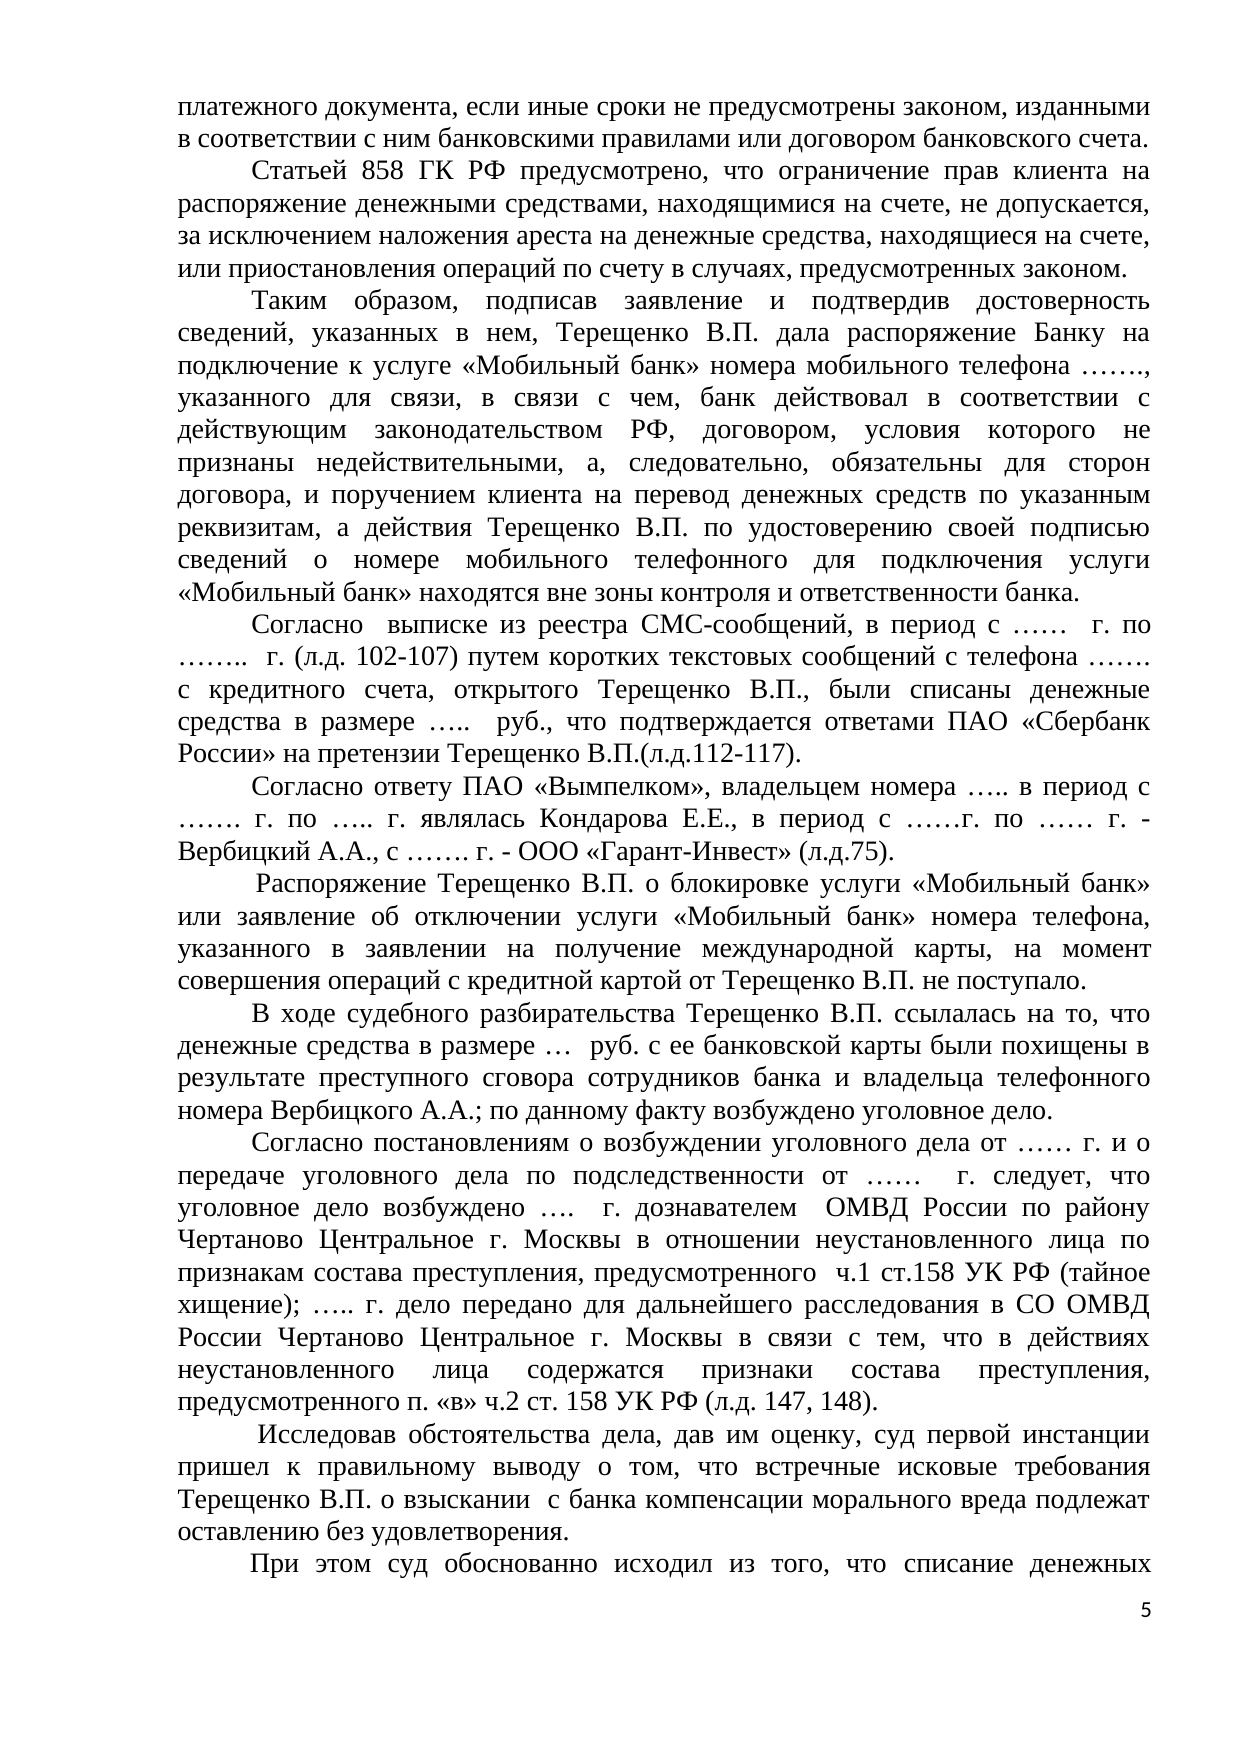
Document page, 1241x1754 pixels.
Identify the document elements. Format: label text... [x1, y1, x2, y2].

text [177, 89, 1152, 153]
text Согласно ответу ПАО «Вымпелком», владельцем номера ….. в период с ……. г. по ….. г. являлась Кондарова Е.Е., в период с ……г. по …… г. - Вербицкий А.А., с ……. г. - ООО «Гарант-Инвест» (л.д.75). [177, 769, 1152, 866]
text Таким образом, подписав заявление и подтвердив достоверность сведений, указанных в нем, Терещенко В.П. дала распоряжение Банку на подключение к услуге «Мобильный банк» номера мобильного телефона ……., указанного для связи, в связи с чем, банк действовал в соответствии с действующим законодательством РФ, договором, условия которого не признаны недействительными, а, следовательно, обязательны для сторон договора, и поручением клиента на перевод денежных средств по указанным реквизитам, а действия Терещенко В.П. по удостоверению своей подписью сведений о номере мобильного телефонного для подключения услуги «Мобильный банк» находятся вне зоны контроля и ответственности банка. [177, 283, 1152, 607]
text Согласно выписке из реестра CMC-сообщений, в период с …… г. по …….. г. (л.д. 102-107) путем коротких текстовых сообщений с телефона ……. с кредитного счета, открытого Терещенко В.П., были списаны денежные средства в размере ….. руб., что подтверждается ответами ПАО «Сбербанк России» на претензии Терещенко В.П.(л.д.112-117). [177, 607, 1152, 769]
text Распоряжение Терещенко В.П. о блокировке услуги «Мобильный банк» или заявление об отключении услуги «Мобильный банк» номера телефона, указанного в заявлении на получение международной карты, на момент совершения операций с кредитной картой от Терещенко В.П. не поступало. [177, 866, 1152, 996]
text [177, 1546, 1152, 1579]
text В ходе судебного разбирательства Терещенко В.П. ссылалась на то, что денежные средства в размере … руб. с ее банковской карты были похищены в результате преступного сговора сотрудников банка и владельца телефонного номера Вербицкого А.А.; по данному факту возбуждено уголовное дело. [177, 996, 1152, 1125]
text Исследовав обстоятельства дела, дав им оценку, суд первой инстанции пришел к правильному выводу о том, что встречные исковые требования Терещенко В.П. о взыскании с банка компенсации морального вреда подлежат оставлению без удовлетворения. [177, 1417, 1152, 1546]
text Статьей 858 ГК РФ предусмотрено, что ограничение прав клиента на распоряжение денежными средствами, находящимися на счете, не допускается, за исключением наложения ареста на денежные средства, находящиеся на счете, или приостановления операций по счету в случаях, предусмотренных законом. [177, 153, 1152, 283]
text Согласно постановлениям о возбуждении уголовного дела от …… г. и о передаче уголовного дела по подследственности от …… г. следует, что уголовное дело возбуждено …. г. дознавателем ОМВД России по району Чертаново Центральное г. Москвы в отношении неустановленного лица по признакам состава преступления, предусмотренного ч.1 ст.158 УК РФ (тайное хищение); ….. г. дело передано для дальнейшего расследования в СО ОМВД России Чертаново Центральное г. Москвы в связи с тем, что в действиях неустановленного лица содержатся признаки состава преступления, предусмотренного п. «в» ч.2 ст. 158 УК РФ (л.д. 147, 148). [177, 1125, 1152, 1417]
